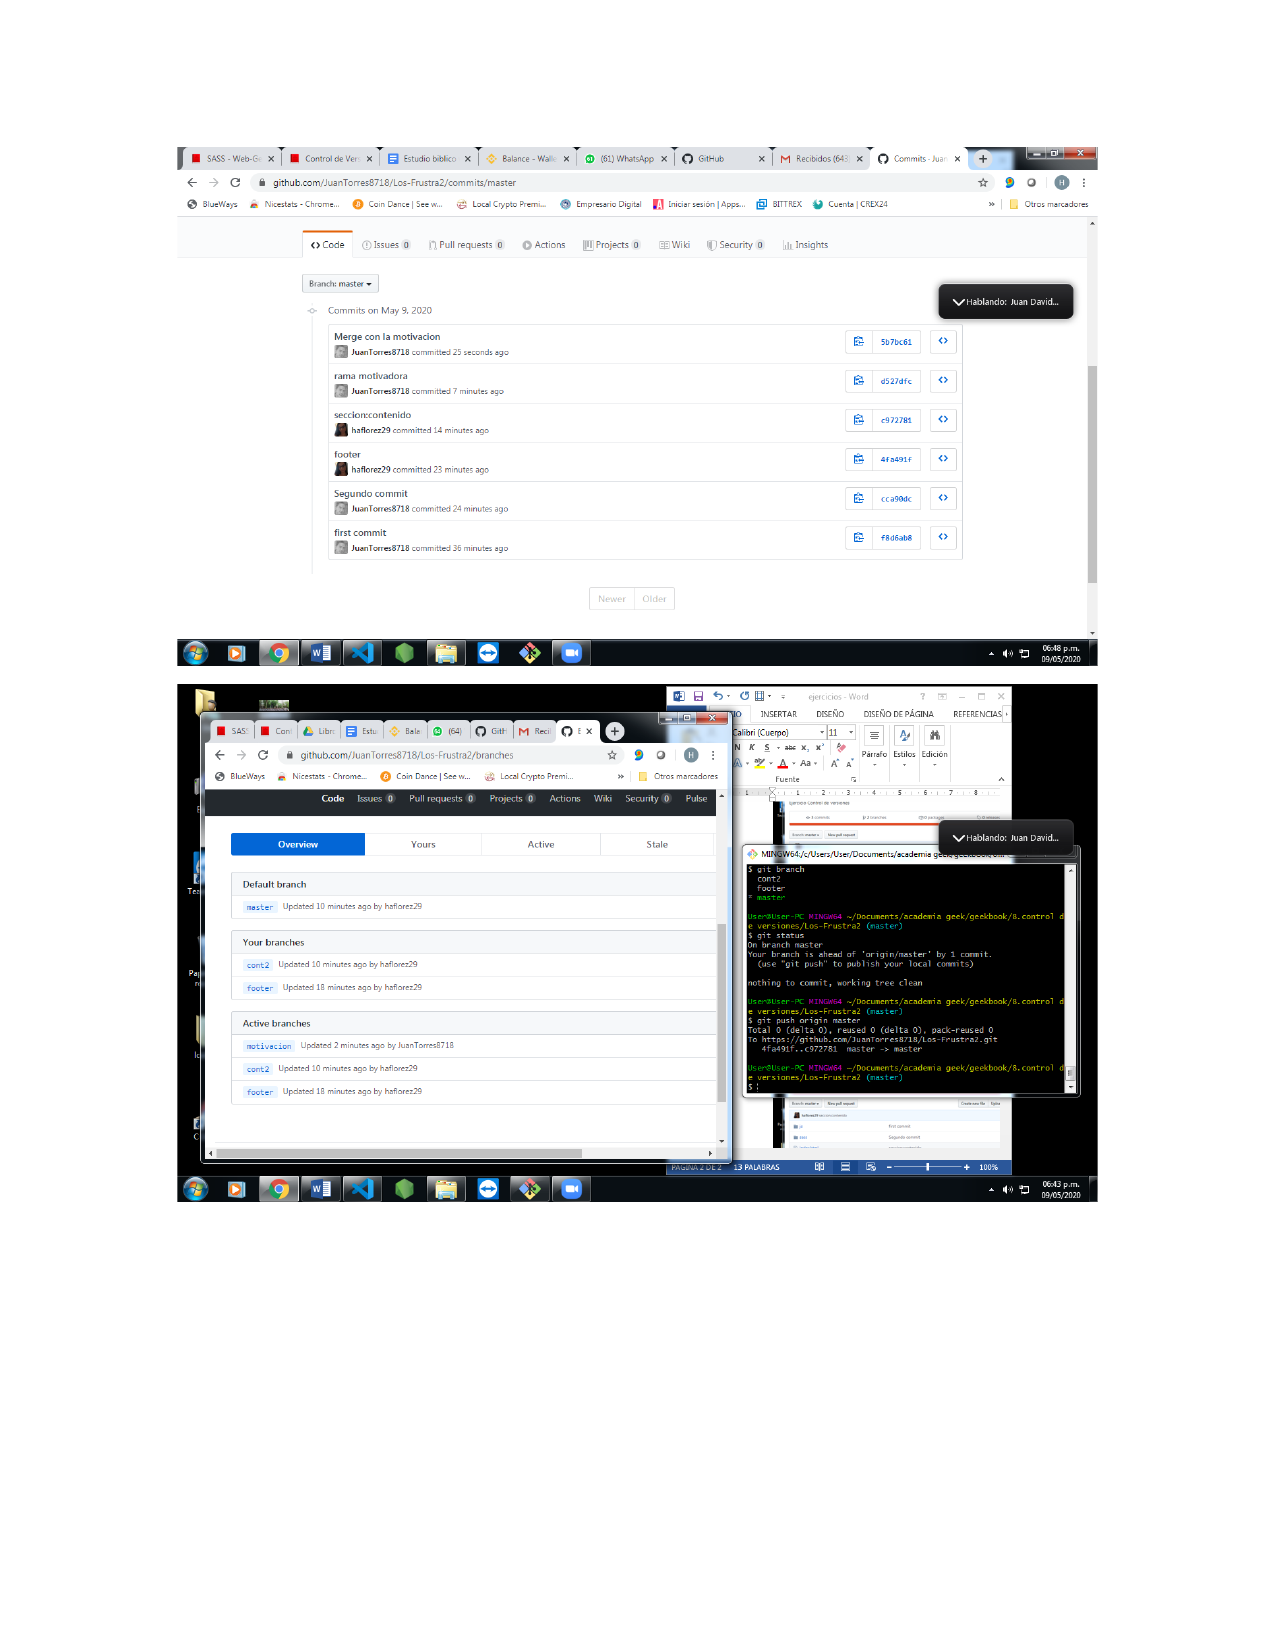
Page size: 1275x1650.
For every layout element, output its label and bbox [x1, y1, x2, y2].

picture [177, 147, 1098, 666]
picture [177, 684, 1098, 1202]
